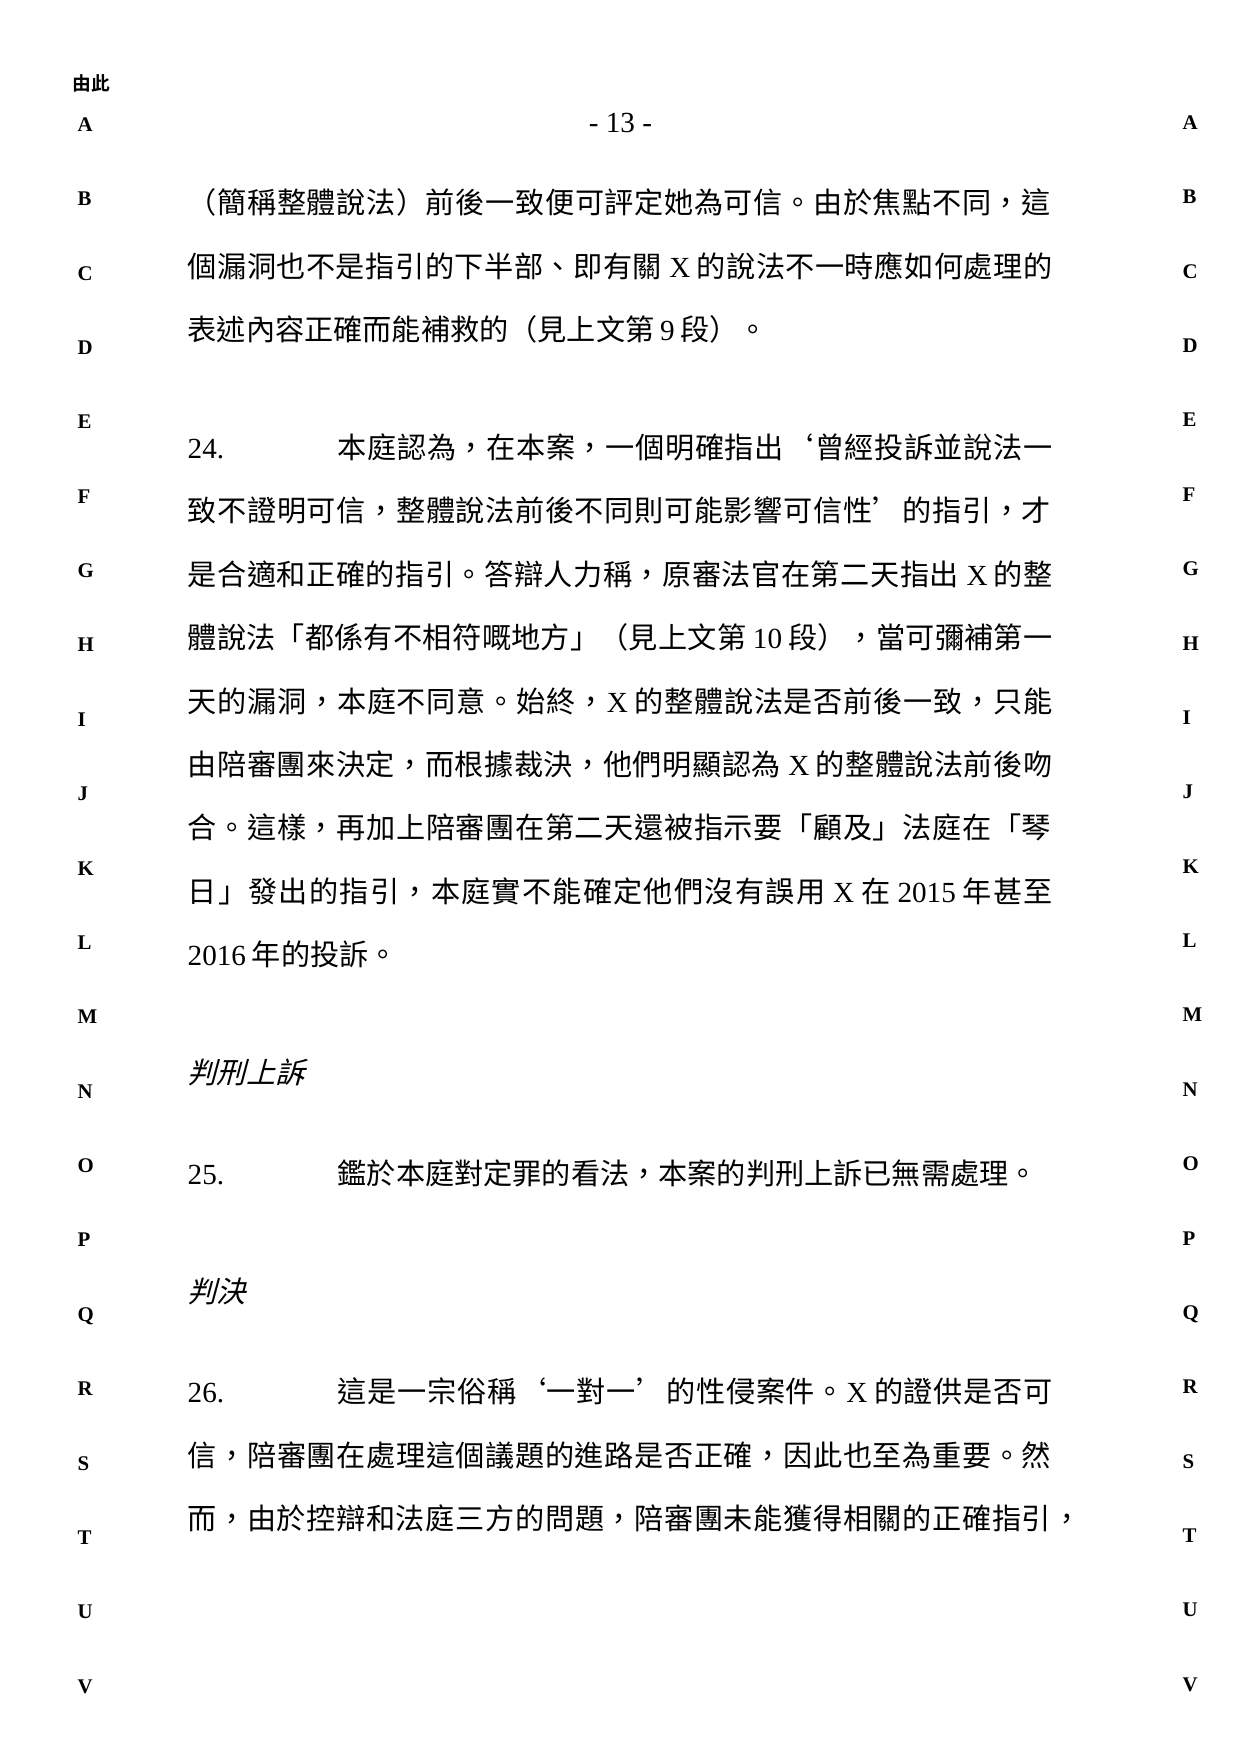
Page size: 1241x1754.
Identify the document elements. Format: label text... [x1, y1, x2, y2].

text 判刑上訴 [187, 1049, 1053, 1092]
subtitle 鑑於本庭對定罪的看法，本案的判刑上訴已無需處理。 [187, 1151, 1053, 1193]
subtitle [187, 1369, 1053, 1538]
text 判決 [187, 1268, 1053, 1310]
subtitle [187, 180, 1053, 349]
subtitle 本庭認為，在本案，一個明確指出‘曾經投訴並說法一致不證明可信，整體說法前後不同則可能影響可信性’的指引，才是合適和正確的指引。答辯人力稱，原審法官在第二天指出X的整體說法「都係有不相符嘅地方」（見上文第10段），當可彌補第一天的漏洞，本庭不同意。始終，X的整體說法是否前後一致，只能由陪審團來決定，而根據裁決，他們明顯認為X的整體說法前後吻合。這樣，再加上陪審團在第二天還被指示要「顧及」法庭在「琴日」發出的指引，本庭實不能確定他們沒有誤用X在2015年甚至2016年的投訴。 [187, 424, 1053, 974]
